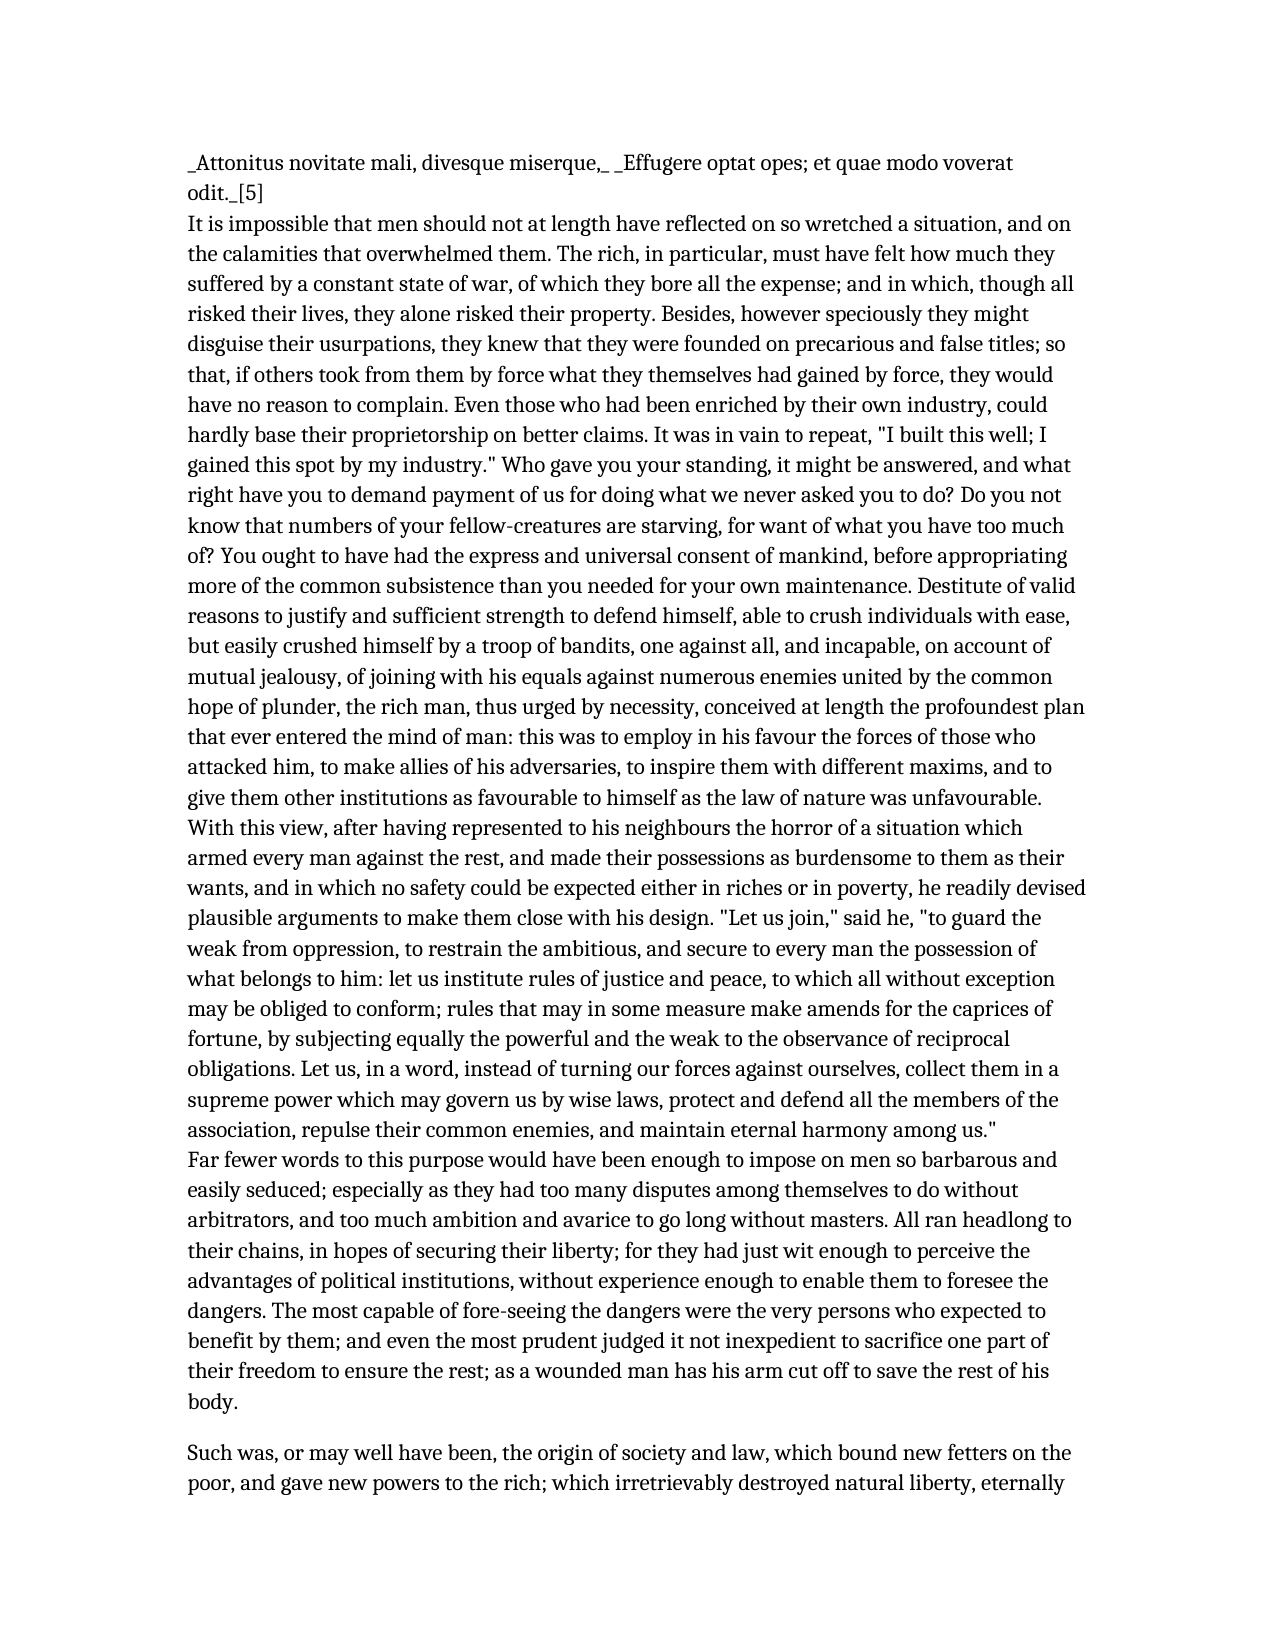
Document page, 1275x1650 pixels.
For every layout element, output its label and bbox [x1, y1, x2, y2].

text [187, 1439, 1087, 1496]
text [187, 150, 1087, 1415]
